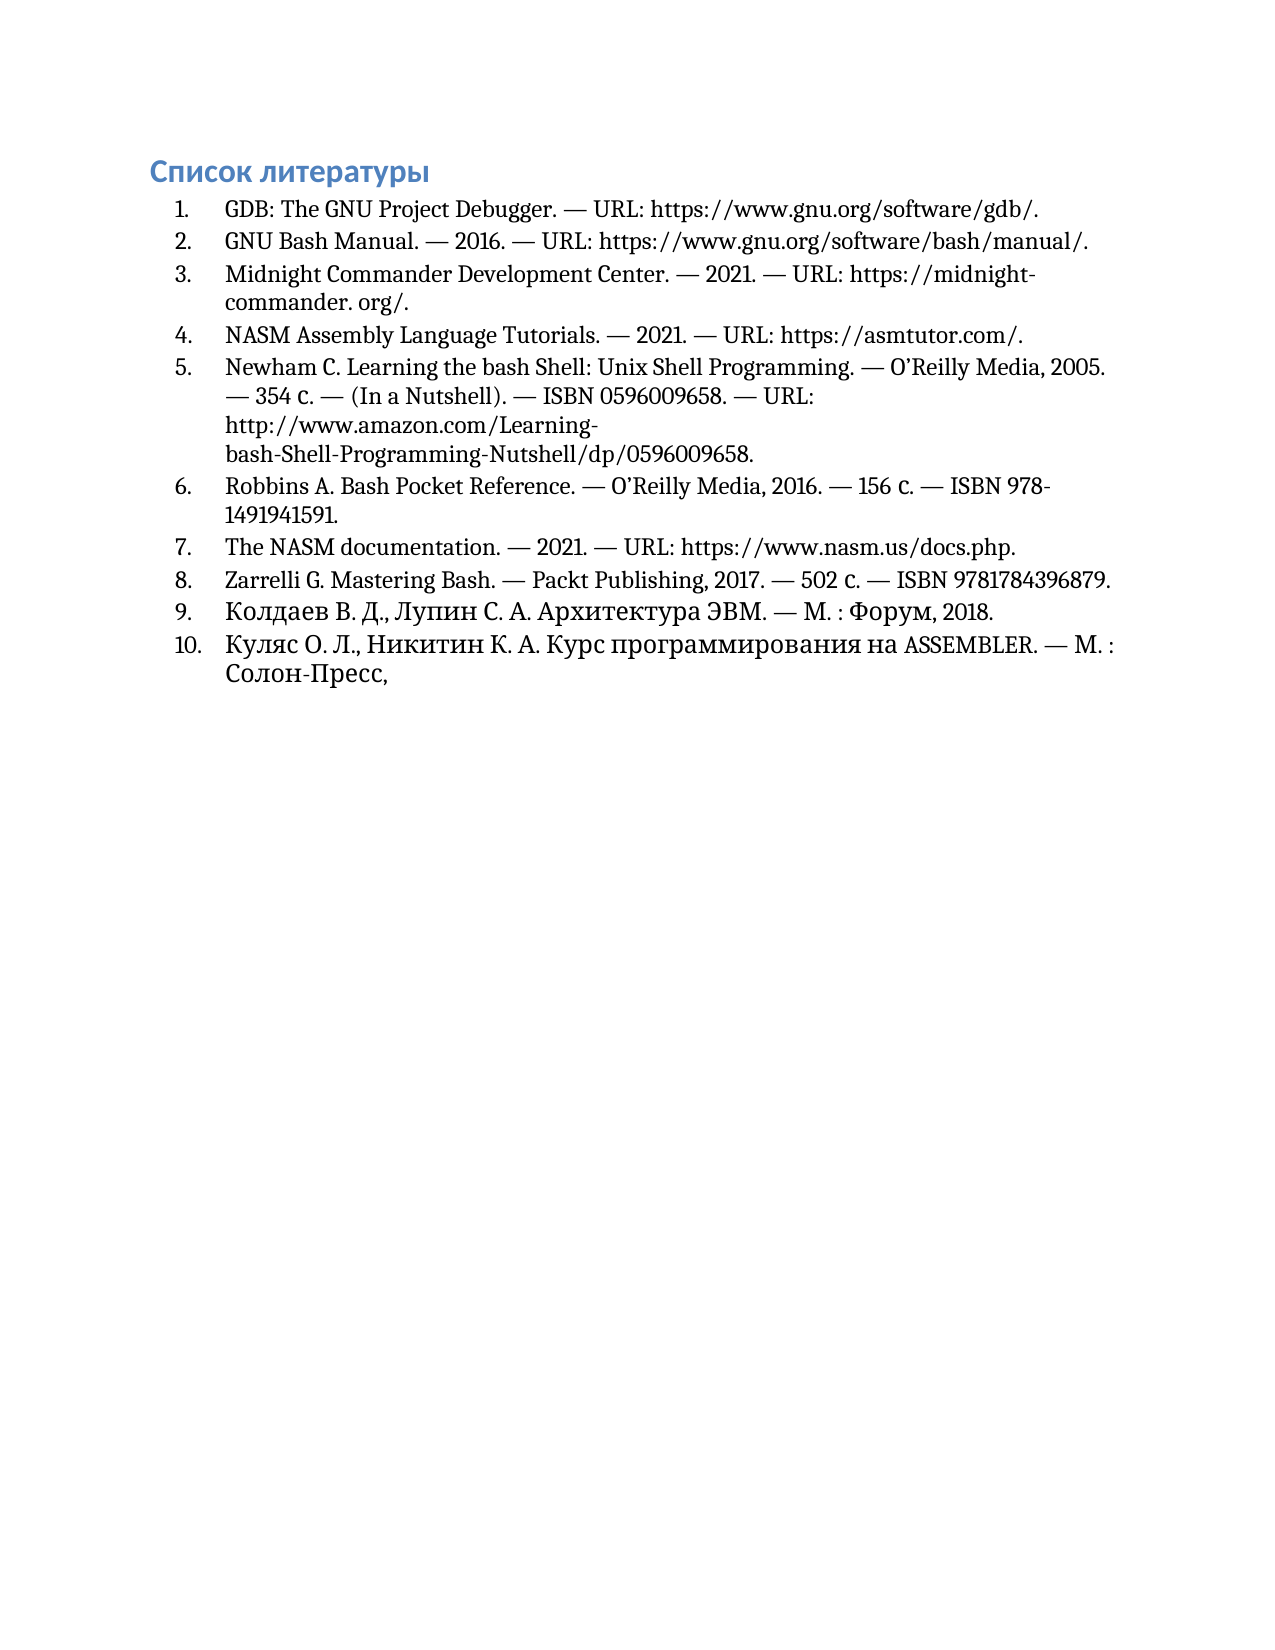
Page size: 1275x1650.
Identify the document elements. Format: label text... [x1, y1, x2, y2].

list Куляс О. Л., Никитин К. А. Курс программирования на ASSEMBLER. — М. : Солон-Пресс, [175, 631, 1125, 688]
list Zarrelli G. Mastering Bash. — Packt Publishing, 2017. — 502 с. — ISBN 9781784396879. [175, 566, 1125, 594]
list The NASM documentation. — 2021. — URL: https://www.nasm.us/docs.php. [175, 533, 1125, 562]
list NASM Assembly Language Tutorials. — 2021. — URL: https://asmtutor.com/. [175, 321, 1125, 349]
list Колдаев В. Д., Лупин С. А. Архитектура ЭВМ. — М. : Форум, 2018. [175, 598, 1125, 627]
list Midnight Commander Development Center. — 2021. — URL: https://midnight-commander. org/. [175, 259, 1125, 317]
list Newham C. Learning the bash Shell: Unix Shell Programming. — O’Reilly Media, 2005. — 354 с. — (In a Nutshell). — ISBN 0596009658. — URL: http://www.amazon.com/Learning- bash-Shell-Programming-Nutshell/dp/0596009658. [175, 353, 1125, 468]
list GDB: The GNU Project Debugger. — URL: https://www.gnu.org/software/gdb/. [175, 194, 1125, 223]
list GNU Bash Manual. — 2016. — URL: https://www.gnu.org/software/bash/manual/. [175, 227, 1125, 256]
subtitle Список литературы [150, 150, 1125, 191]
list Robbins A. Bash Pocket Reference. — O’Reilly Media, 2016. — 156 с. — ISBN 978-1491941591. [175, 472, 1125, 529]
